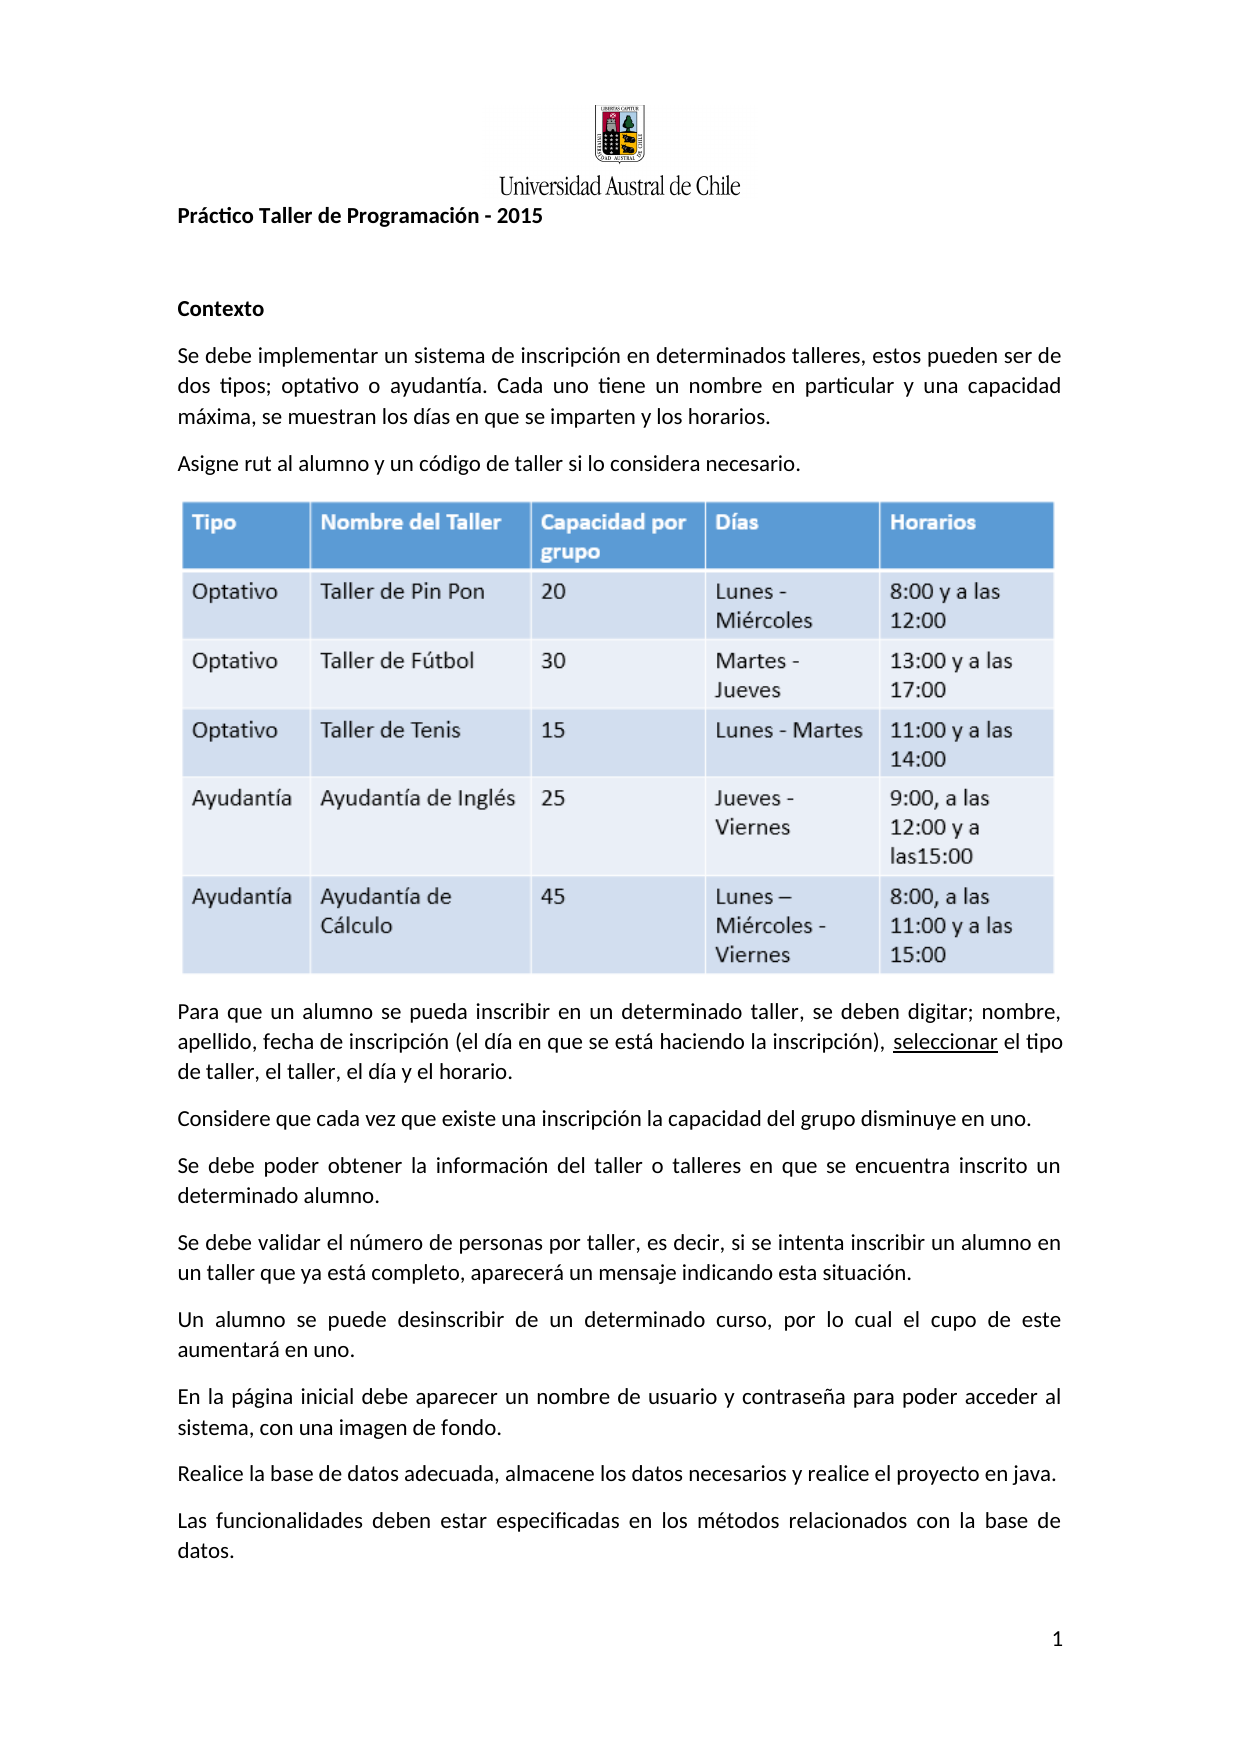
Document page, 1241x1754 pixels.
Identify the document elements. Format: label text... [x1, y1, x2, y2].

text Para que un alumno se pueda inscribir en un determinado taller, se deben digitar; nombre, apellido, fecha de inscripción (el día en que se está haciendo la inscripción), seleccionar el tipo de taller, el taller, el día y el horario. [177, 997, 1063, 1085]
text Las funcionalidades deben estar especificadas en los métodos relacionados con la base de datos. [177, 1506, 1063, 1564]
text Considere que cada vez que existe una inscripción la capacidad del grupo disminuye en uno. [177, 1104, 1063, 1132]
text Realice la base de datos adecuada, almacene los datos necesarios y realice el proyecto en java. [177, 1459, 1063, 1487]
text Se debe poder obtener la información del taller o talleres en que se encuentra inscrito un determinado alumno. [177, 1151, 1063, 1209]
text En la página inicial debe aparecer un nombre de usuario y contraseña para poder acceder al sistema, con una imagen de fondo. [177, 1382, 1063, 1441]
text Asigne rut al alumno y un código de taller si lo considera necesario. [177, 449, 1063, 477]
picture [177, 495, 1063, 979]
text Contexto [177, 294, 1063, 322]
text Se debe validar el número de personas por taller, es decir, si se intenta inscribir un alumno en un taller que ya está completo, aparecerá un mensaje indicando esta situación. [177, 1228, 1063, 1286]
picture [481, 105, 759, 148]
text Se debe implementar un sistema de inscripción en determinados talleres, estos pueden ser de dos tipos; optativo o ayudantía. Cada uno tiene un nombre en particular y una capacidad máxima, se muestran los días en que se imparten y los horarios. [177, 341, 1063, 430]
text Un alumno se puede desinscribir de un determinado curso, por lo cual el cupo de este aumentará en uno. [177, 1305, 1063, 1363]
text Práctico Taller de Programación - 2015 [177, 148, 1063, 229]
